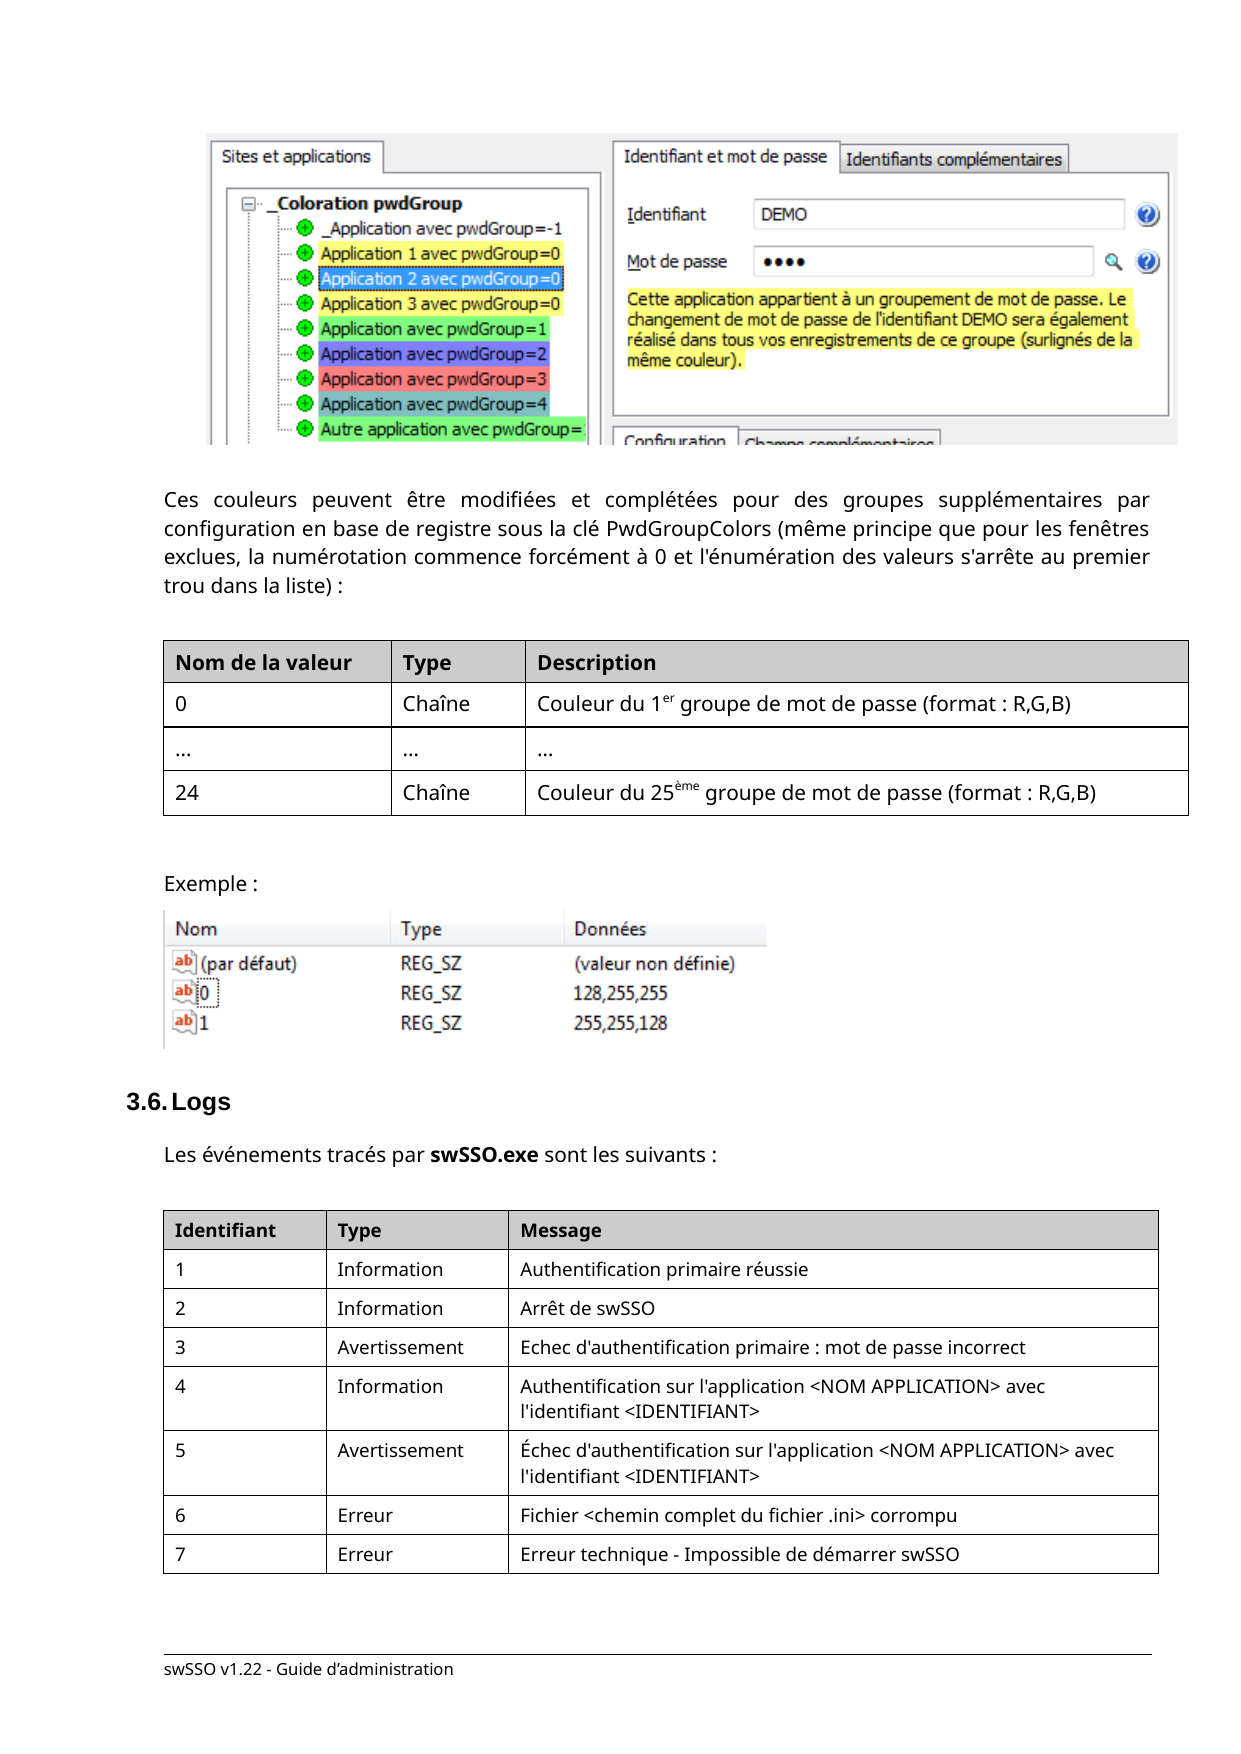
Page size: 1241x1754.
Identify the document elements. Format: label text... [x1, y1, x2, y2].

subtitle Logs [126, 1086, 1152, 1115]
text Exemple : [164, 869, 1152, 897]
table_cell 5 [164, 1431, 326, 1495]
table_header Type [327, 1211, 508, 1249]
table_cell Arrêt de swSSO [509, 1289, 1158, 1327]
table_cell 0 [164, 683, 391, 726]
table_cell Couleur du 1er groupe de mot de passe (format : R,G,B) [526, 683, 1188, 726]
table_cell 6 [164, 1496, 326, 1534]
table_cell Erreur [327, 1496, 508, 1534]
table_cell Chaîne [392, 771, 525, 814]
table_cell … [392, 728, 525, 770]
table_header Description [526, 641, 1188, 682]
table_cell Authentification primaire réussie [509, 1250, 1158, 1288]
table_cell 4 [164, 1367, 326, 1430]
table_cell … [526, 728, 1188, 770]
table_cell Echec d'authentification primaire : mot de passe incorrect [509, 1328, 1158, 1366]
table_cell Erreur [327, 1535, 508, 1573]
table_cell Échec d'authentification sur l'application <NOM APPLICATION> avec l'identifiant <IDENTIFIANT> [509, 1431, 1158, 1495]
table_cell Avertissement [327, 1431, 508, 1495]
table_cell … [164, 728, 391, 770]
table_cell 24 [164, 771, 391, 814]
table_header Nom de la valeur [164, 641, 391, 682]
table_cell Authentification sur l'application <NOM APPLICATION> avec l'identifiant <IDENTIFIANT> [509, 1367, 1158, 1430]
table_cell Couleur du 25ème groupe de mot de passe (format : R,G,B) [526, 771, 1188, 814]
table_cell Chaîne [392, 683, 525, 726]
table_cell 1 [164, 1250, 326, 1288]
table_cell 2 [164, 1289, 326, 1327]
table_header Type [392, 641, 525, 682]
table_cell Information [327, 1289, 508, 1327]
table_cell Erreur technique - Impossible de démarrer swSSO [509, 1535, 1158, 1573]
table_cell 7 [164, 1535, 326, 1573]
text Les événements tracés par swSSO.exe sont les suivants : [164, 1140, 1152, 1169]
table_cell Information [327, 1367, 508, 1430]
table_header Identifiant [164, 1211, 326, 1249]
picture [206, 133, 1178, 445]
table_header Message [509, 1211, 1158, 1249]
table_cell Avertissement [327, 1328, 508, 1366]
table_cell 3 [164, 1328, 326, 1366]
table_cell Information [327, 1250, 508, 1288]
text Ces couleurs peuvent être modifiées et complétées pour des groupes supplémentaires par configuration en base de registre sous la clé PwdGroupColors (même principe que pour les fenêtres exclues, la numérotation commence forcément à 0 et l'énumération des valeurs s'arrête au premier trou dans la liste) : [164, 486, 1152, 599]
table_cell Fichier <chemin complet du fichier .ini> corrompu [509, 1496, 1158, 1534]
picture [163, 910, 767, 1049]
